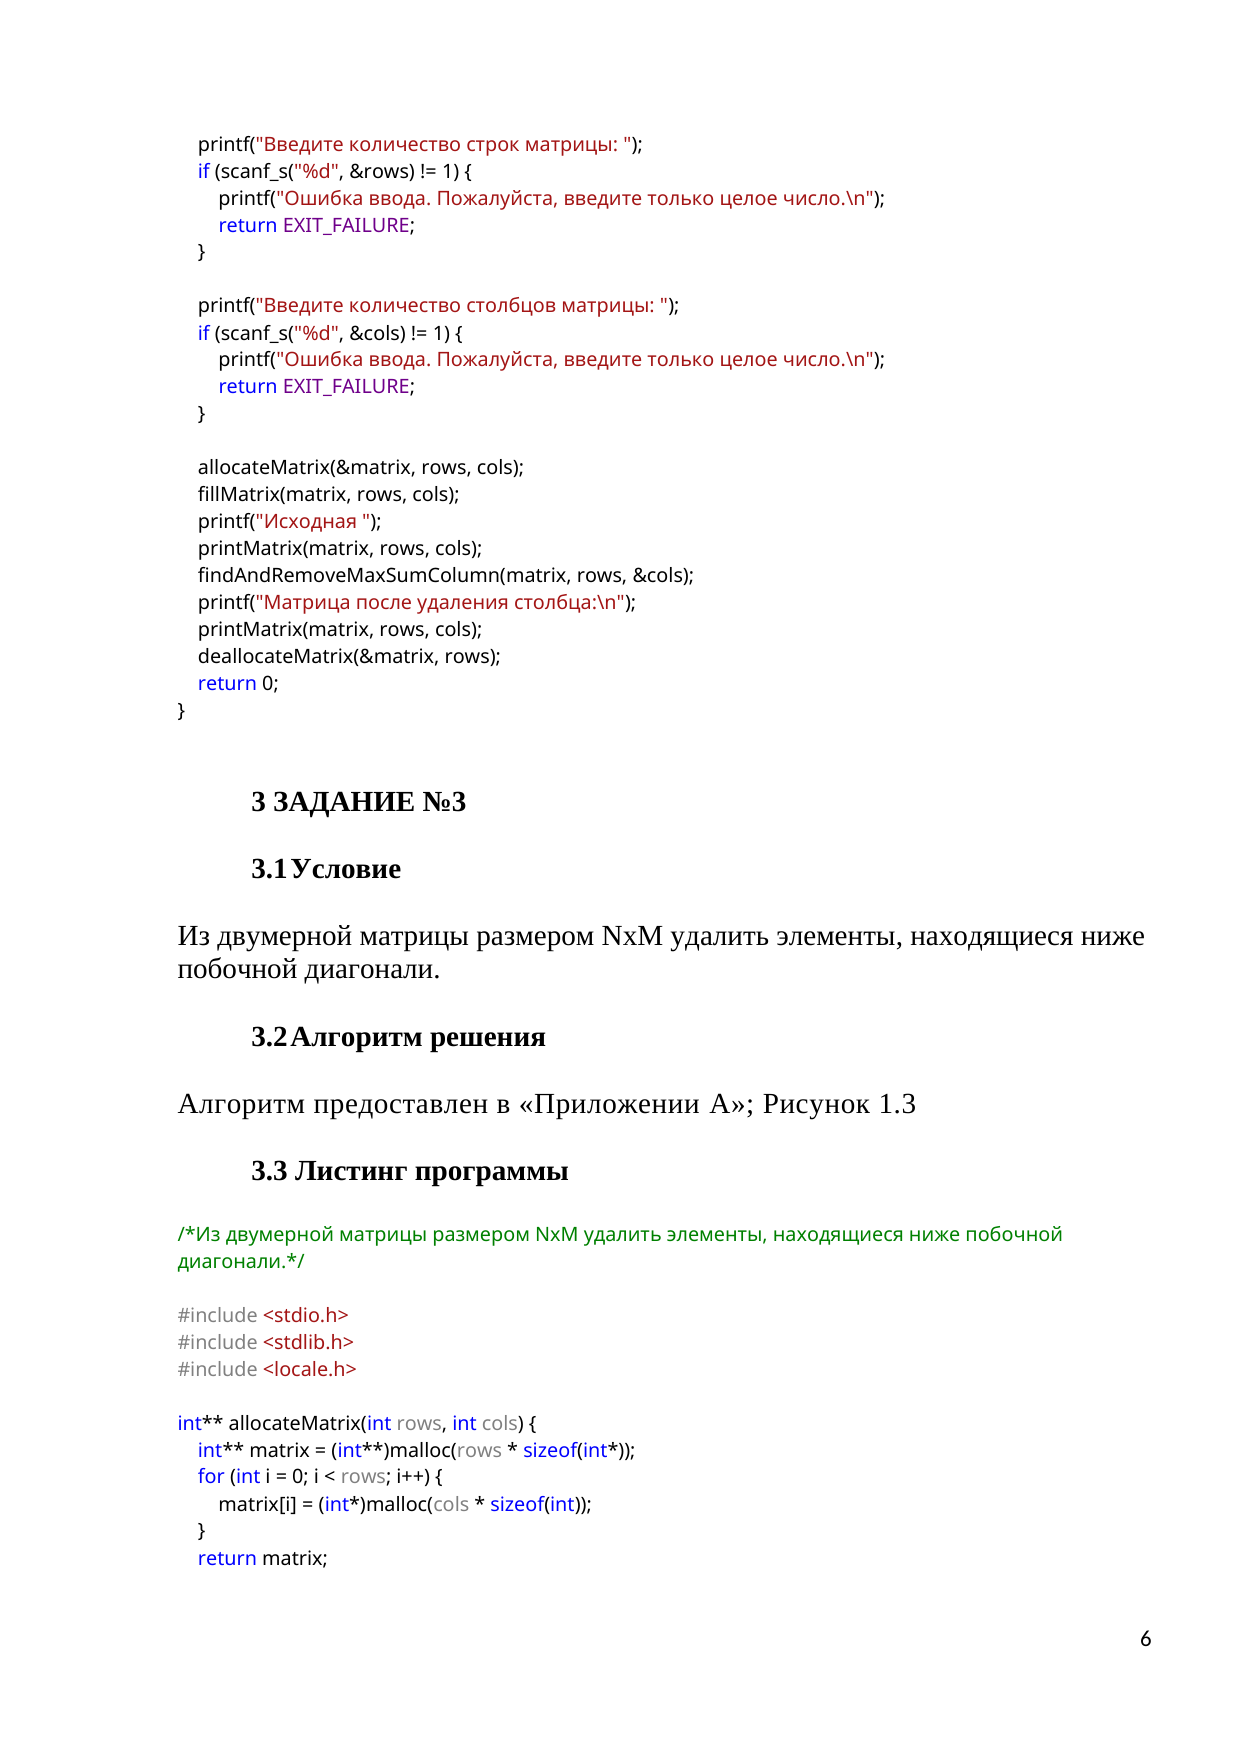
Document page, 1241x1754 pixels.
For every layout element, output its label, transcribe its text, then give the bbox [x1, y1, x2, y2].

list Условие [251, 851, 1152, 884]
text printMatrix(matrix, rows, cols); [177, 534, 1152, 562]
text allocateMatrix(&matrix, rows, cols); [177, 454, 1152, 481]
text return EXIT_FAILURE; [177, 373, 1152, 400]
text 3 ЗАДАНИЕ №3 [177, 784, 1152, 817]
text int** allocateMatrix(int rows, int cols) { [177, 1409, 1152, 1436]
text } [177, 400, 1152, 427]
text } [177, 1517, 1152, 1544]
text Из двумерной матрицы размером NxM удалить элементы, находящиеся ниже побочной диагонали. [177, 918, 1152, 985]
text int** matrix = (int**)malloc(rows * sizeof(int*)); [177, 1436, 1152, 1463]
text matrix[i] = (int*)malloc(cols * sizeof(int)); [177, 1490, 1152, 1517]
text for (int i = 0; i < rows; i++) { [177, 1463, 1152, 1490]
text #include <locale.h> [177, 1355, 1152, 1382]
text 3.3 Листинг программы [177, 1153, 1152, 1186]
text return 0; [177, 669, 1152, 696]
text #include <stdlib.h> [177, 1328, 1152, 1355]
text Алгоритм предоставлен в «Приложении A»; Рисунок 1.3 [177, 1086, 1152, 1119]
text #include <stdio.h> [177, 1301, 1152, 1328]
text if (scanf_s("%d", &cols) != 1) { [177, 319, 1152, 346]
text printf("Ошибка ввода. Пожалуйста, введите только целое число.\n"); [177, 184, 1152, 211]
text return matrix; [177, 1544, 1152, 1571]
text return EXIT_FAILURE; [177, 211, 1152, 238]
text deallocateMatrix(&matrix, rows); [177, 642, 1152, 669]
text if (scanf_s("%d", &rows) != 1) { [177, 157, 1152, 184]
text printMatrix(matrix, rows, cols); [177, 616, 1152, 642]
text fillMatrix(matrix, rows, cols); [177, 481, 1152, 508]
text printf("Введите количество столбцов матрицы: "); [177, 292, 1152, 319]
text printf("Ошибка ввода. Пожалуйста, введите только целое число.\n"); [177, 346, 1152, 373]
text printf("Введите количество строк матрицы: "); [177, 130, 1152, 157]
text /*Из двумерной матрицы размером NxM удалить элементы, находящиеся ниже побочной диагонали.*/ [177, 1220, 1152, 1274]
text printf("Матрица после удаления столбца:\n"); [177, 588, 1152, 616]
list Алгоритм решения [251, 1019, 1152, 1052]
text findAndRemoveMaxSumColumn(matrix, rows, &cols); [177, 562, 1152, 588]
text } [177, 238, 1152, 265]
text printf("Исходная "); [177, 508, 1152, 534]
text } [177, 696, 1152, 723]
